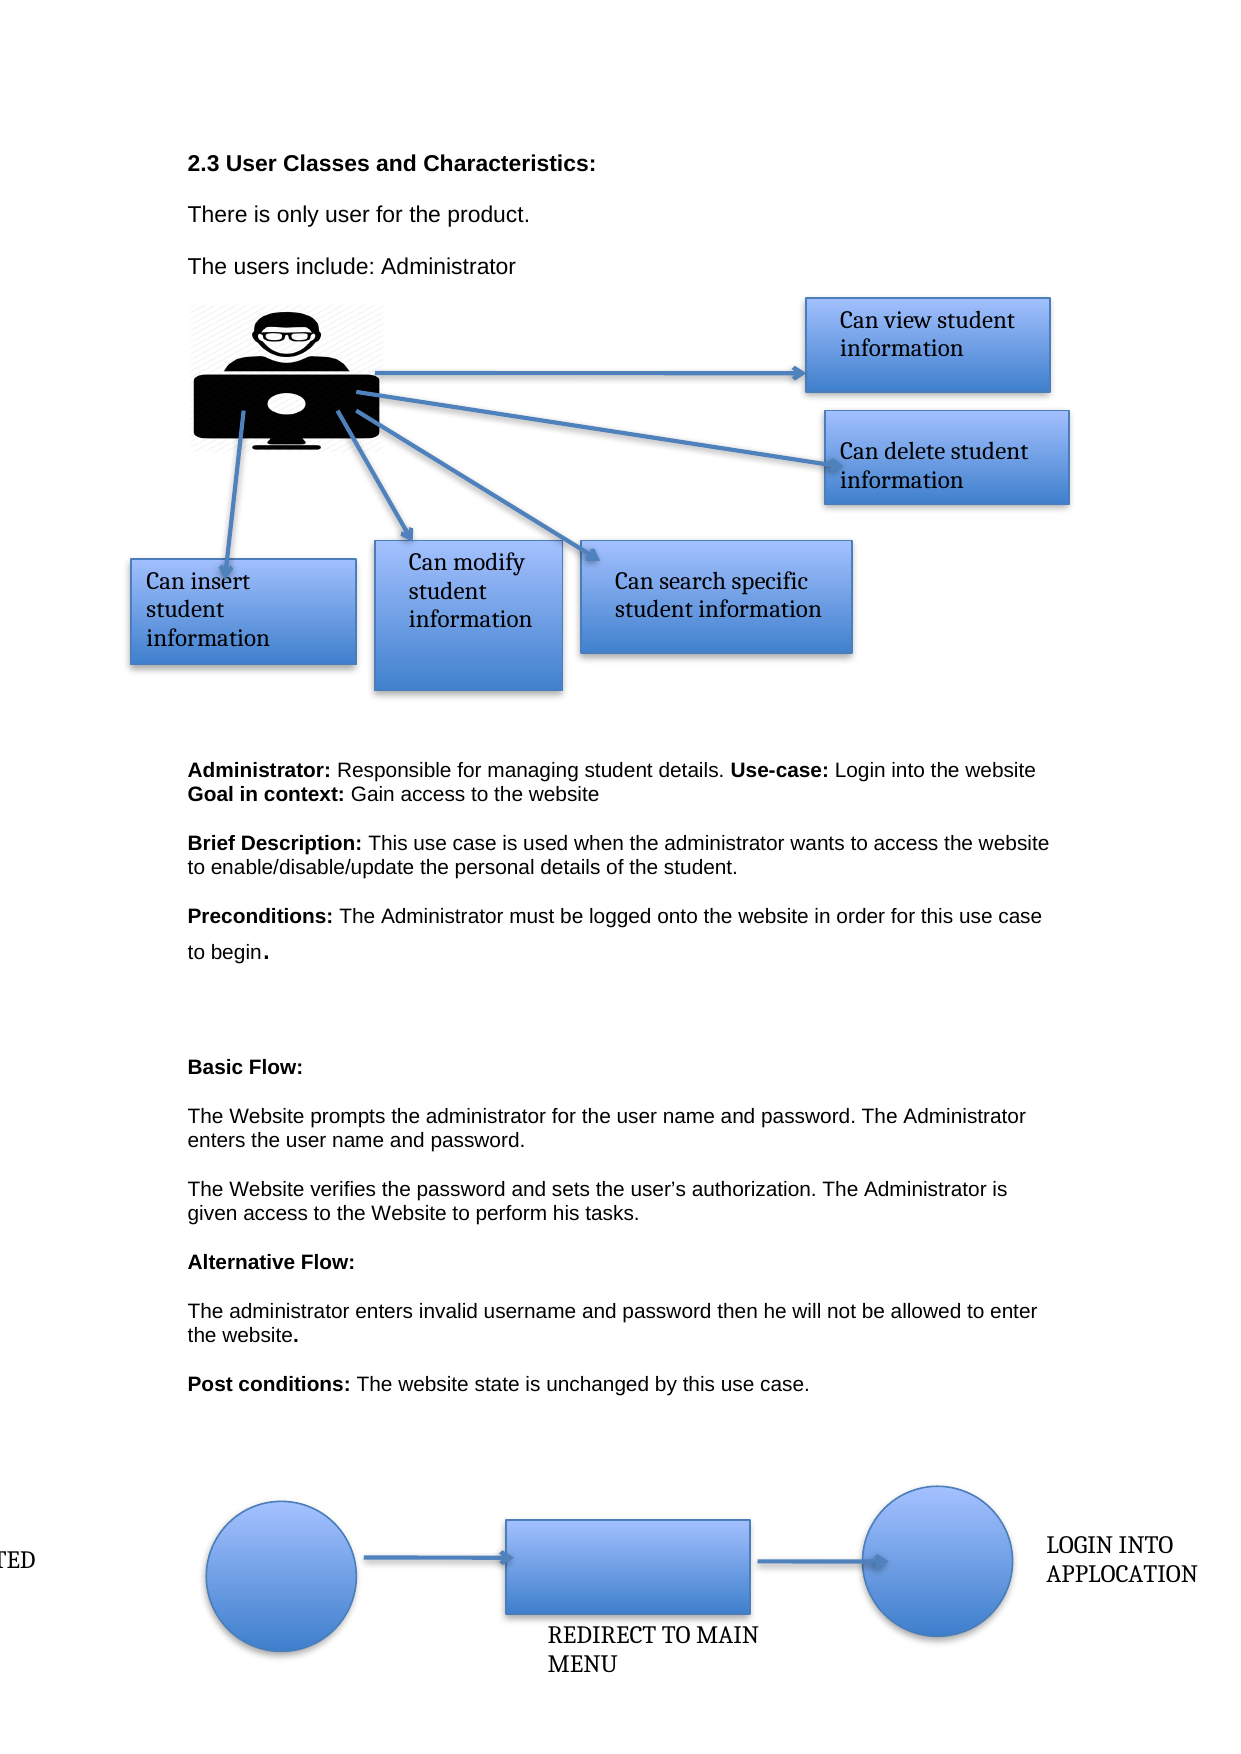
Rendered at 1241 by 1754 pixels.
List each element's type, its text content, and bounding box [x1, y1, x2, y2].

text The users include: Administrator [187, 253, 1053, 279]
text The administrator enters invalid username and password then he will not be allowed to enter the website. [187, 1299, 1053, 1347]
text 2.3 User Classes and Characteristics: [187, 150, 1053, 176]
text Basic Flow: [187, 1055, 1053, 1079]
text There is only user for the product. [187, 201, 1053, 228]
text Post conditions: The website state is unchanged by this use case. [187, 1372, 1053, 1396]
text The Website verifies the password and sets the user’s authorization. The Administrator is given access to the Website to perform his tasks. [187, 1177, 1053, 1225]
text Administrator: Responsible for managing student details. Use-case: Login into the website Goal in context: Gain access to the website [187, 758, 1053, 806]
picture [187, 304, 386, 453]
text The Website prompts the administrator for the user name and password. The Administrator enters the user name and password. [187, 1104, 1053, 1152]
text Alternative Flow: [187, 1250, 1053, 1274]
text Brief Description: This use case is used when the administrator wants to access the website to enable/disable/update the personal details of the student. [187, 831, 1053, 879]
text Preconditions: The Administrator must be logged onto the website in order for this use case to begin. [187, 904, 1053, 967]
